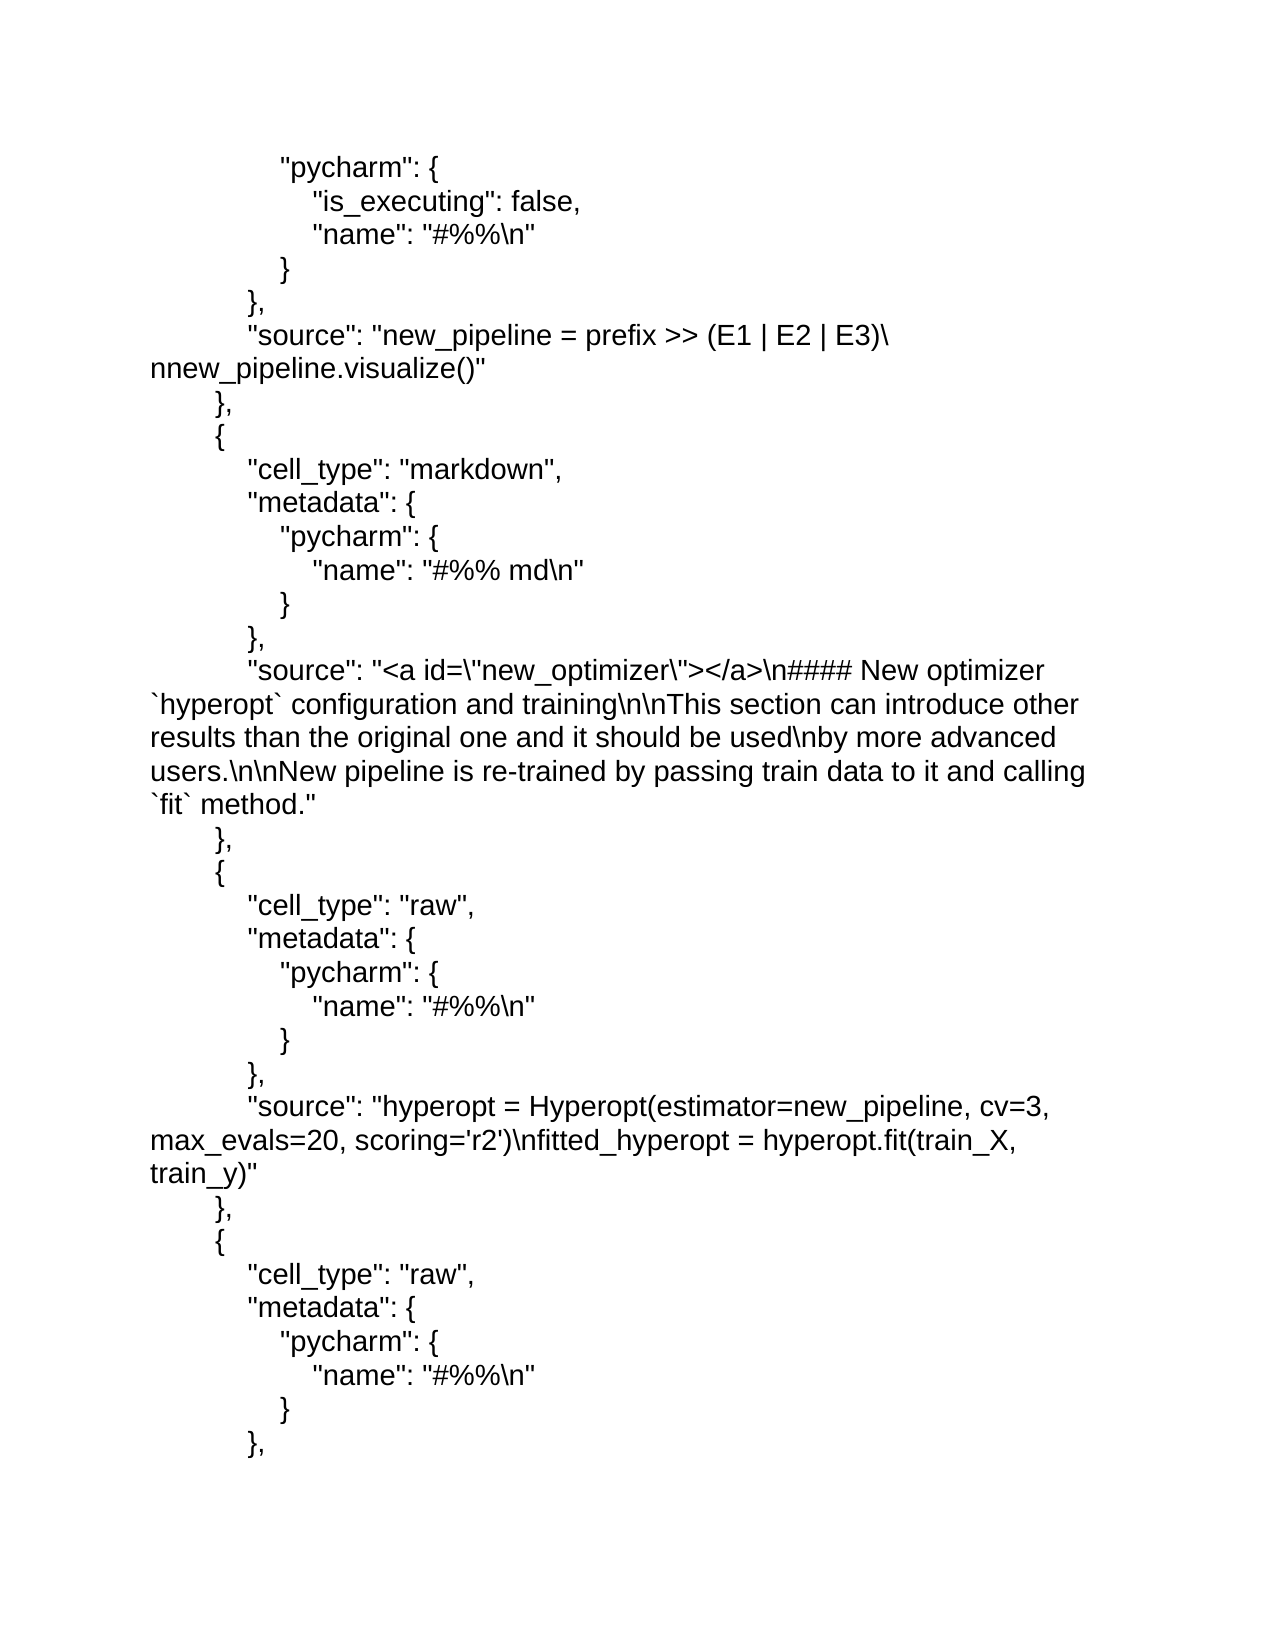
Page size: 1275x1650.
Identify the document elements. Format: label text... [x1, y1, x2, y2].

text "metadata": { [150, 485, 1125, 519]
text "source": "new_pipeline = prefix >> (E1 | E2 | E3)\nnew_pipeline.visualize()" [150, 318, 1125, 385]
text { [150, 1223, 1125, 1257]
text }, [150, 284, 1125, 318]
text "pycharm": { [150, 519, 1125, 552]
text "metadata": { [150, 1290, 1125, 1324]
text "name": "#%%\n" [150, 1357, 1125, 1391]
text } [150, 586, 1125, 619]
text { [150, 854, 1125, 888]
text "is_executing": false, [150, 183, 1125, 217]
text "source": "<a id=\"new_optimizer\"></a>\n#### New optimizer `hyperopt` configuration and training\n\nThis section can introduce other results than the original one and it should be used\nby more advanced users.\n\nNew pipeline is re-trained by passing train data to it and calling `fit` method." [150, 653, 1125, 821]
text "pycharm": { [150, 1324, 1125, 1357]
text }, [150, 1190, 1125, 1223]
text "cell_type": "raw", [150, 888, 1125, 921]
text } [150, 1391, 1125, 1424]
text }, [150, 821, 1125, 854]
text }, [150, 385, 1125, 418]
text "cell_type": "raw", [150, 1257, 1125, 1290]
text }, [150, 1056, 1125, 1089]
text "name": "#%% md\n" [150, 552, 1125, 586]
text "name": "#%%\n" [150, 988, 1125, 1022]
text "source": "hyperopt = Hyperopt(estimator=new_pipeline, cv=3, max_evals=20, scoring='r2')\nfitted_hyperopt = hyperopt.fit(train_X, train_y)" [150, 1089, 1125, 1190]
text "name": "#%%\n" [150, 217, 1125, 251]
text "pycharm": { [150, 150, 1125, 183]
text "pycharm": { [150, 955, 1125, 988]
text } [150, 1022, 1125, 1056]
text { [150, 418, 1125, 452]
text }, [150, 619, 1125, 653]
text "cell_type": "markdown", [150, 452, 1125, 485]
text "metadata": { [150, 921, 1125, 955]
text } [150, 251, 1125, 284]
text }, [150, 1424, 1125, 1458]
